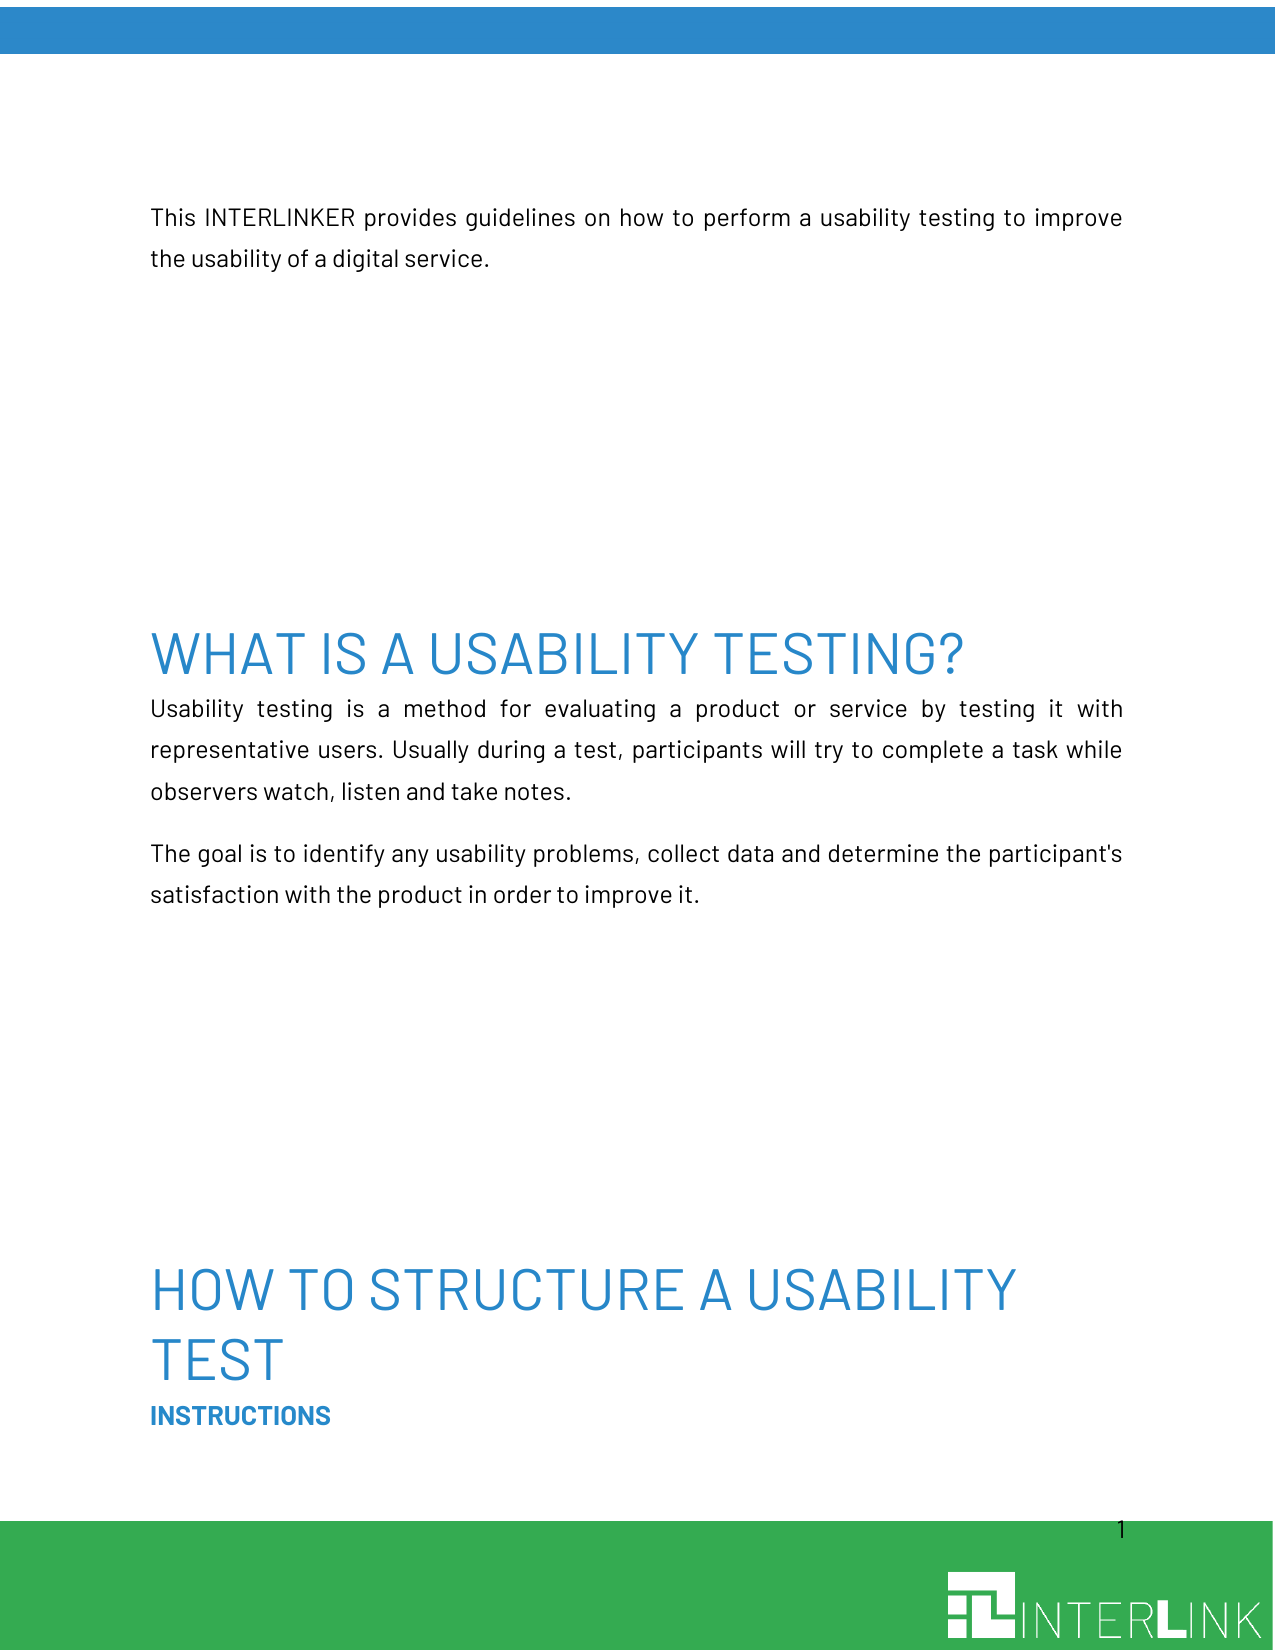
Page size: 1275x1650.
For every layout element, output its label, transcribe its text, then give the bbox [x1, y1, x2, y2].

text The goal is to identify any usability problems, collect data and determine the participant's satisfaction with the product in order to improve it. [150, 837, 1125, 908]
text Usability testing is a method for evaluating a product or service by testing it with representative users. Usually during a test, participants will try to complete a task while observers watch, listen and take notes. [150, 692, 1125, 805]
subtitle HOW TO STRUCTURE A USABILITY TEST [150, 1252, 1125, 1392]
text This INTERLINKER provides guidelines on how to perform a usability testing to improve the usability of a digital service. [150, 201, 1125, 273]
subtitle WHAT IS A USABILITY TESTING? [150, 616, 1125, 686]
picture [0, 7, 1275, 54]
text INSTRUCTIONS [150, 1398, 1125, 1430]
picture [0, 1521, 1273, 1650]
